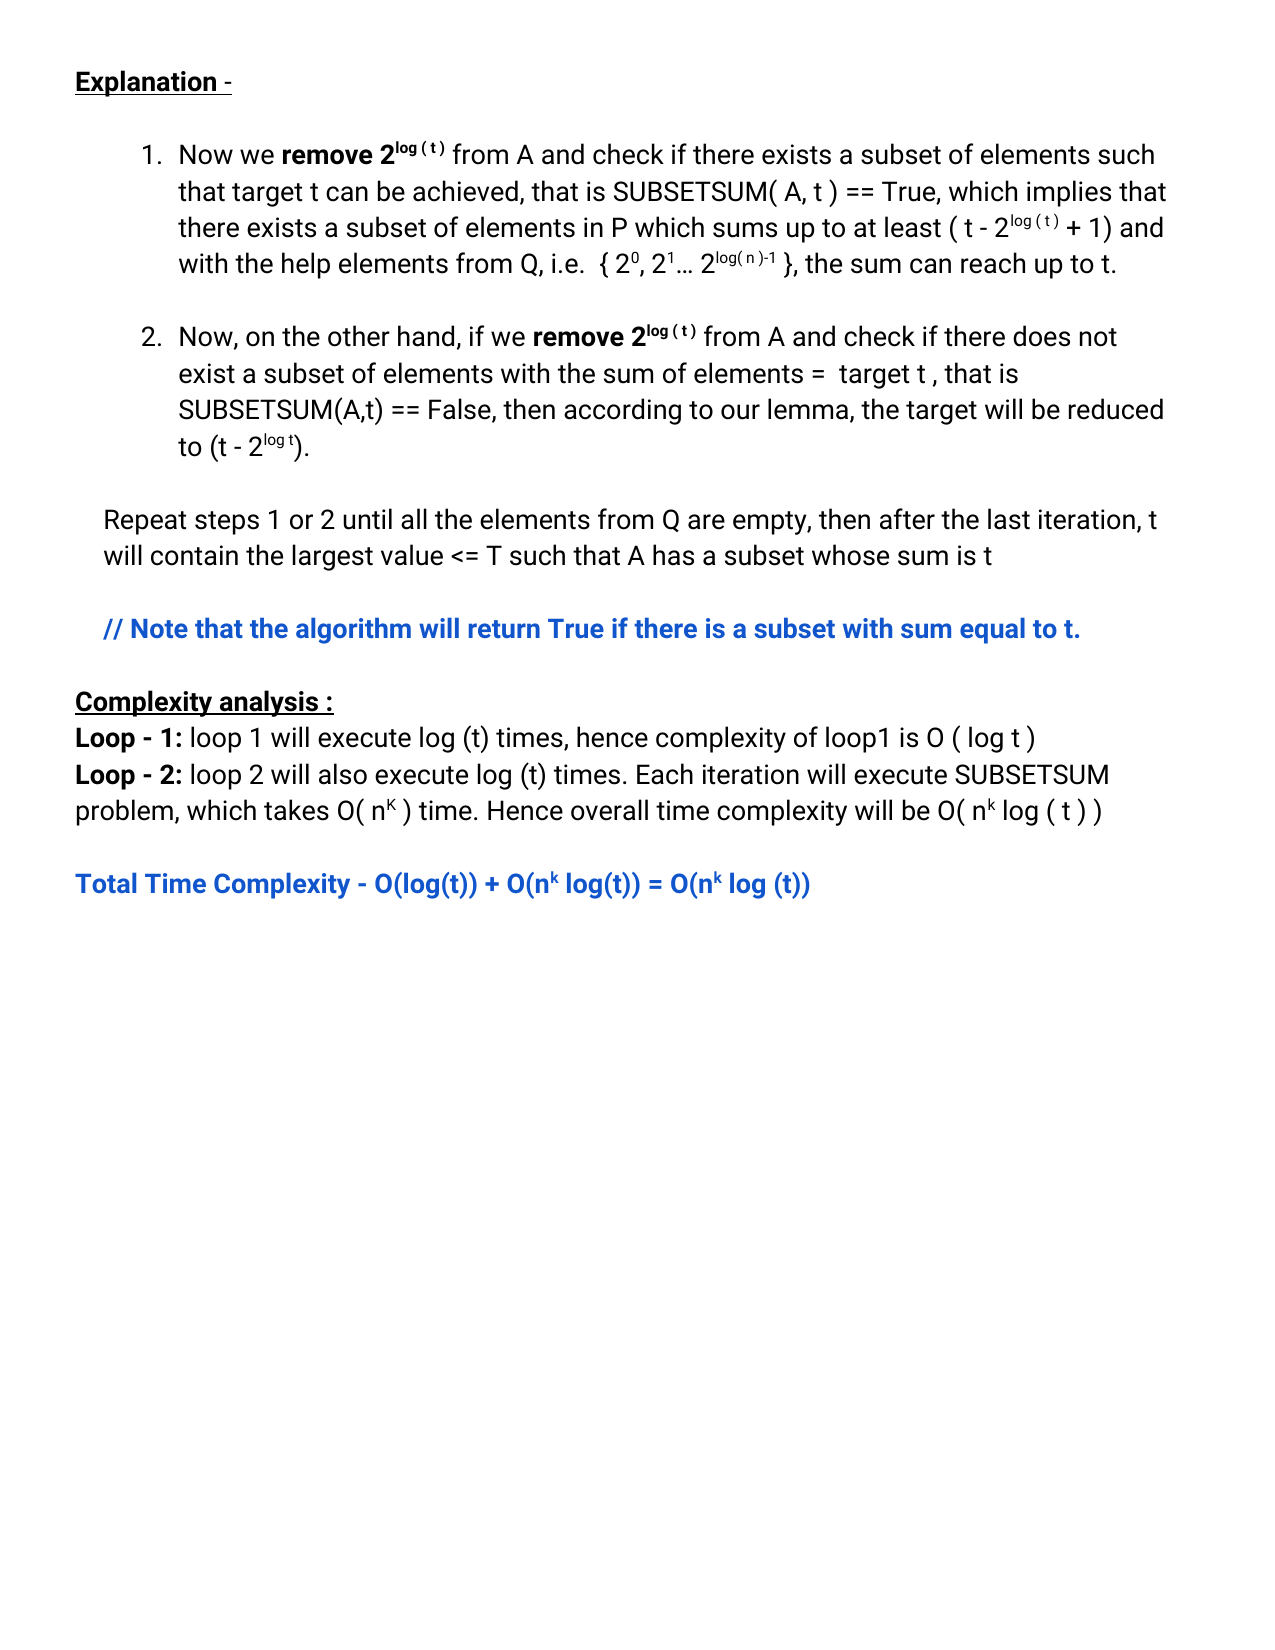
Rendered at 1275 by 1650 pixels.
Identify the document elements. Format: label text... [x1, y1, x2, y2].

text Explanation - [75, 66, 1170, 98]
text Loop - 1: loop 1 will execute log (t) times, hence complexity of loop1 is O ( log t ) [75, 723, 1170, 754]
text Loop - 2: loop 2 will also execute log (t) times. Each iteration will execute SUBSETSUM problem, which takes O( nK ) time. Hence overall time complexity will be O( nk log ( t ) ) [75, 759, 1170, 827]
text Repeat steps 1 or 2 until all the elements from Q are empty, then after the last iteration, t will contain the largest value <= T such that A has a subset whose sum is t [103, 504, 1170, 572]
text // Note that the algorithm will return True if there is a subset with sum equal to t. [103, 613, 1170, 645]
list Now we remove 2log ( t ) from A and check if there exists a subset of elements such that target t can be achieved, that is SUBSETSUM( A, t ) == True, which implies that there exists a subset of elements in P which sums up to at least ( t - 2log ( t ) + 1) and with the help elements from Q, i.e. { 20, 21… 2log( n )-1 }, the sum can reach up to t. [141, 139, 1170, 281]
text Total Time Complexity - O(log(t)) + O(nk log(t)) = O(nk log (t)) [75, 868, 1170, 900]
text Complexity analysis : [75, 686, 1170, 718]
list Now, on the other hand, if we remove 2log ( t ) from A and check if there does not exist a subset of elements with the sum of elements = target t , that is SUBSETSUM(A,t) == False, then according to our lemma, the target will be reduced to (t - 2log t). [141, 322, 1170, 463]
